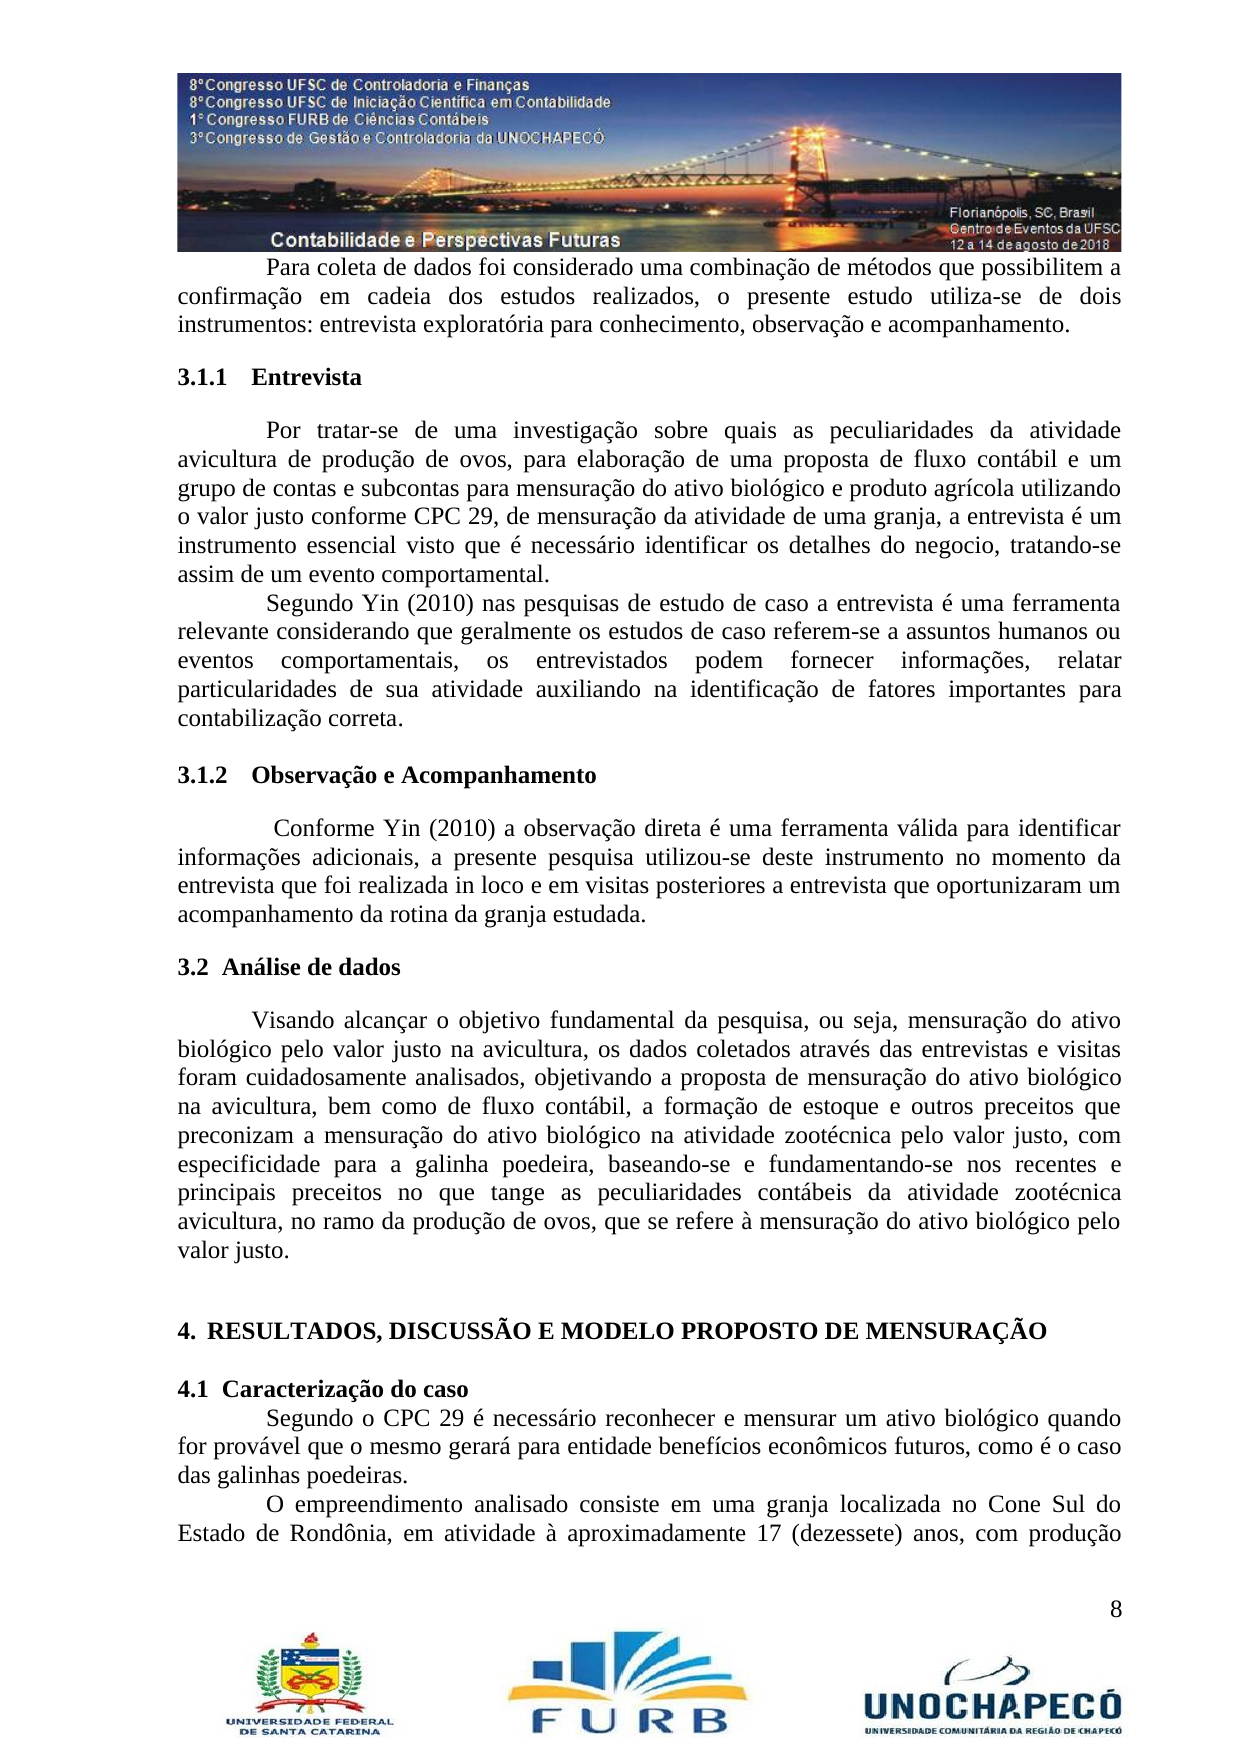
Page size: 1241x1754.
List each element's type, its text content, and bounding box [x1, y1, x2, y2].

picture [177, 73, 1122, 252]
text Conforme Yin (2010) a observação direta é uma ferramenta válida para identificar informações adicionais, a presente pesquisa utilizou-se deste instrumento no momento da entrevista que foi realizada in loco e em visitas posteriores a entrevista que oportunizaram um acompanhamento da rotina da granja estudada. [177, 813, 1122, 928]
subtitle Caracterização do caso [177, 1374, 1122, 1403]
text Segundo Yin (2010) nas pesquisas de estudo de caso a entrevista é uma ferramenta relevante considerando que geralmente os estudos de caso referem-se a assuntos humanos ou eventos comportamentais, os entrevistados podem fornecer informações, relatar particularidades de sua atividade auxiliando na identificação de fatores importantes para contabilização correta. [177, 588, 1122, 731]
text Segundo o CPC 29 é necessário reconhecer e mensurar um ativo biológico quando for provável que o mesmo gerará para entidade benefícios econômicos futuros, como é o caso das galinhas poedeiras. [177, 1403, 1122, 1489]
list RESULTADOS, DISCUSSÃO E MODELO PROPOSTO DE MENSURAÇÃO [177, 1316, 1122, 1345]
text Para coleta de dados foi considerado uma combinação de métodos que possibilitem a confirmação em cadeia dos estudos realizados, o presente estudo utiliza-se de dois instrumentos: entrevista exploratória para conhecimento, observação e acompanhamento. [177, 252, 1122, 338]
subtitle Análise de dados [177, 952, 1122, 981]
picture [216, 1618, 1130, 1738]
subtitle Entrevista [177, 362, 1122, 391]
text Por tratar-se de uma investigação sobre quais as peculiaridades da atividade avicultura de produção de ovos, para elaboração de uma proposta de fluxo contábil e um grupo de contas e subcontas para mensuração do ativo biológico e produto agrícola utilizando o valor justo conforme CPC 29, de mensuração da atividade de uma granja, a entrevista é um instrumento essencial visto que é necessário identificar os detalhes do negocio, tratando-se assim de um evento comportamental. [177, 415, 1122, 588]
text Visando alcançar o objetivo fundamental da pesquisa, ou seja, mensuração do ativo biológico pelo valor justo na avicultura, os dados coletados através das entrevistas e visitas foram cuidadosamente analisados, objetivando a proposta de mensuração do ativo biológico na avicultura, bem como de fluxo contábil, a formação de estoque e outros preceitos que preconizam a mensuração do ativo biológico na atividade zootécnica pelo valor justo, com especificidade para a galinha poedeira, baseando-se e fundamentando-se nos recentes e principais preceitos no que tange as peculiaridades contábeis da atividade zootécnica avicultura, no ramo da produção de ovos, que se refere à mensuração do ativo biológico pelo valor justo. [177, 1005, 1122, 1264]
subtitle Observação e Acompanhamento [177, 760, 1122, 789]
